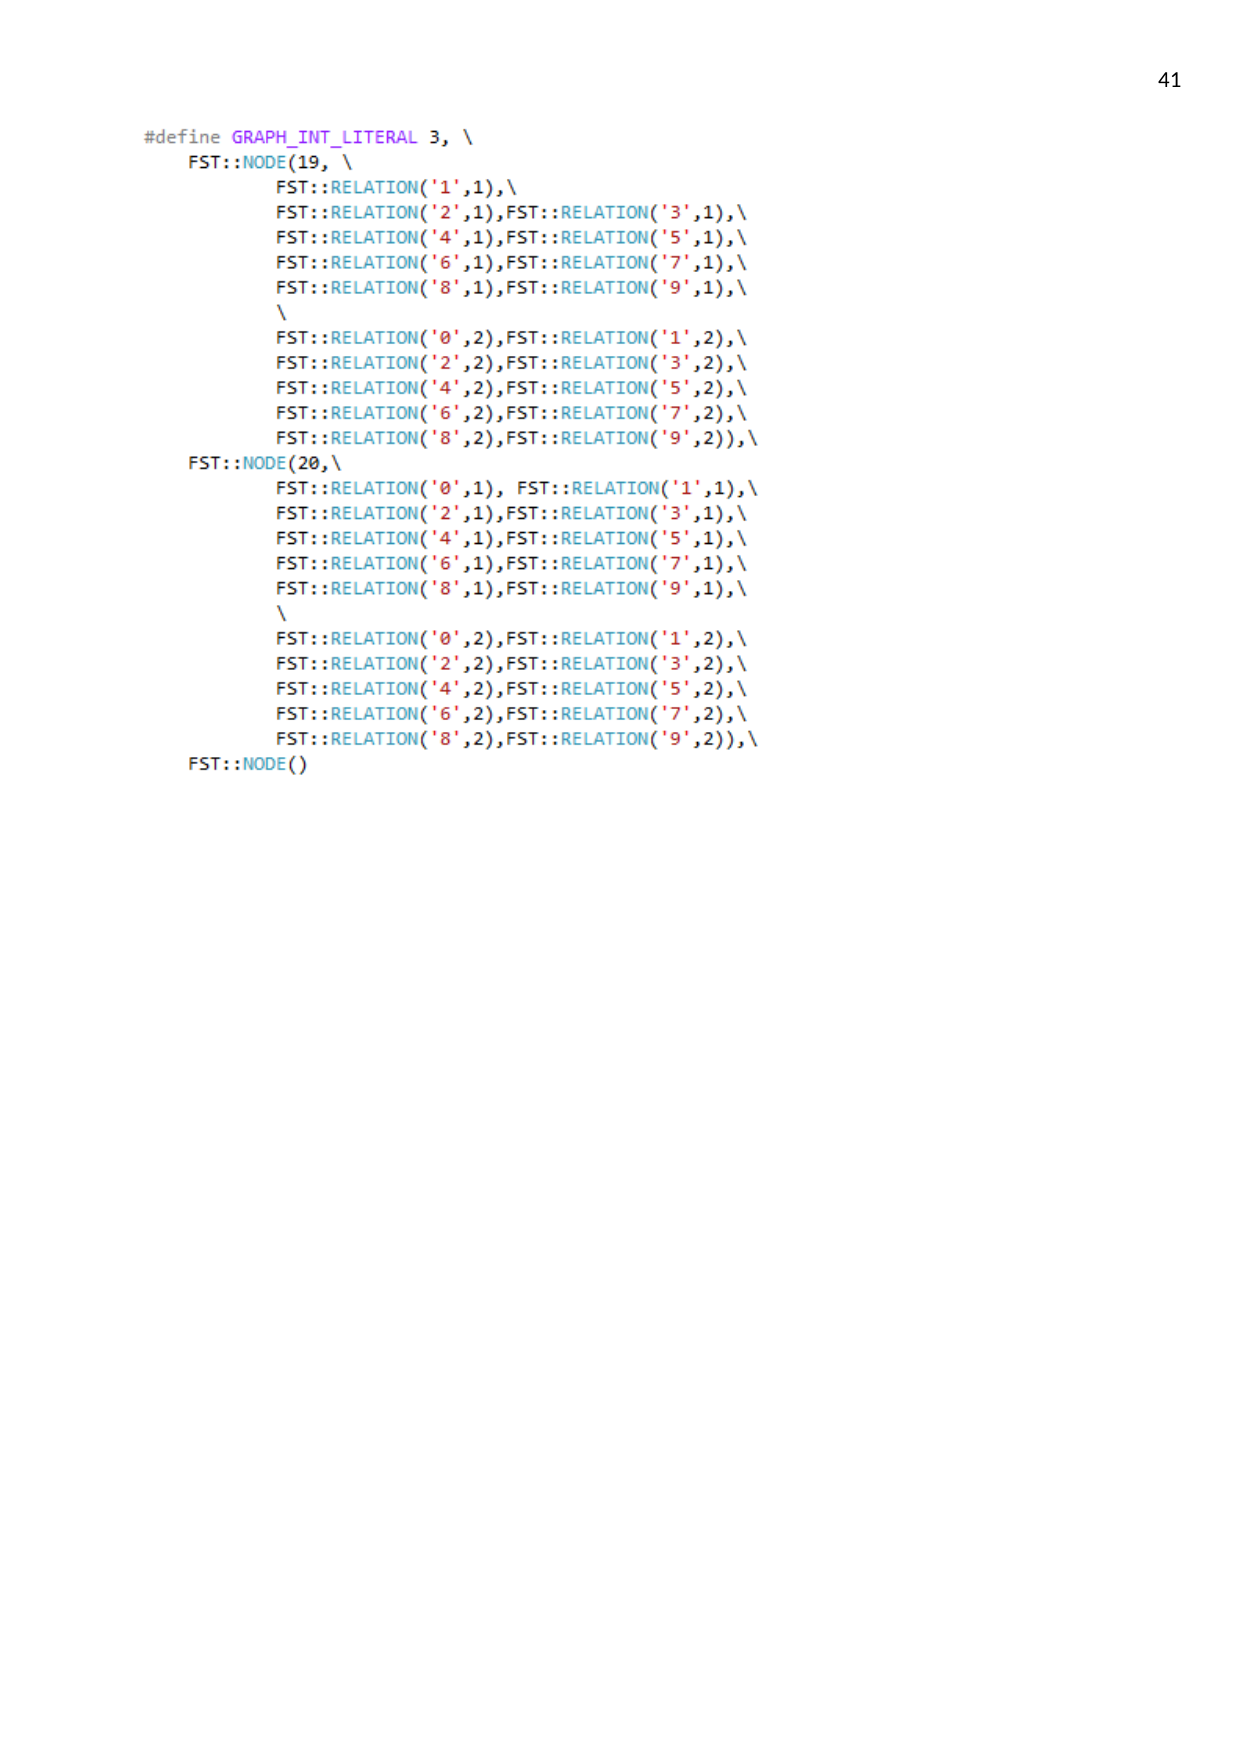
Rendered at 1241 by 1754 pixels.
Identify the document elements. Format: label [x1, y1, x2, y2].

picture [135, 121, 769, 778]
